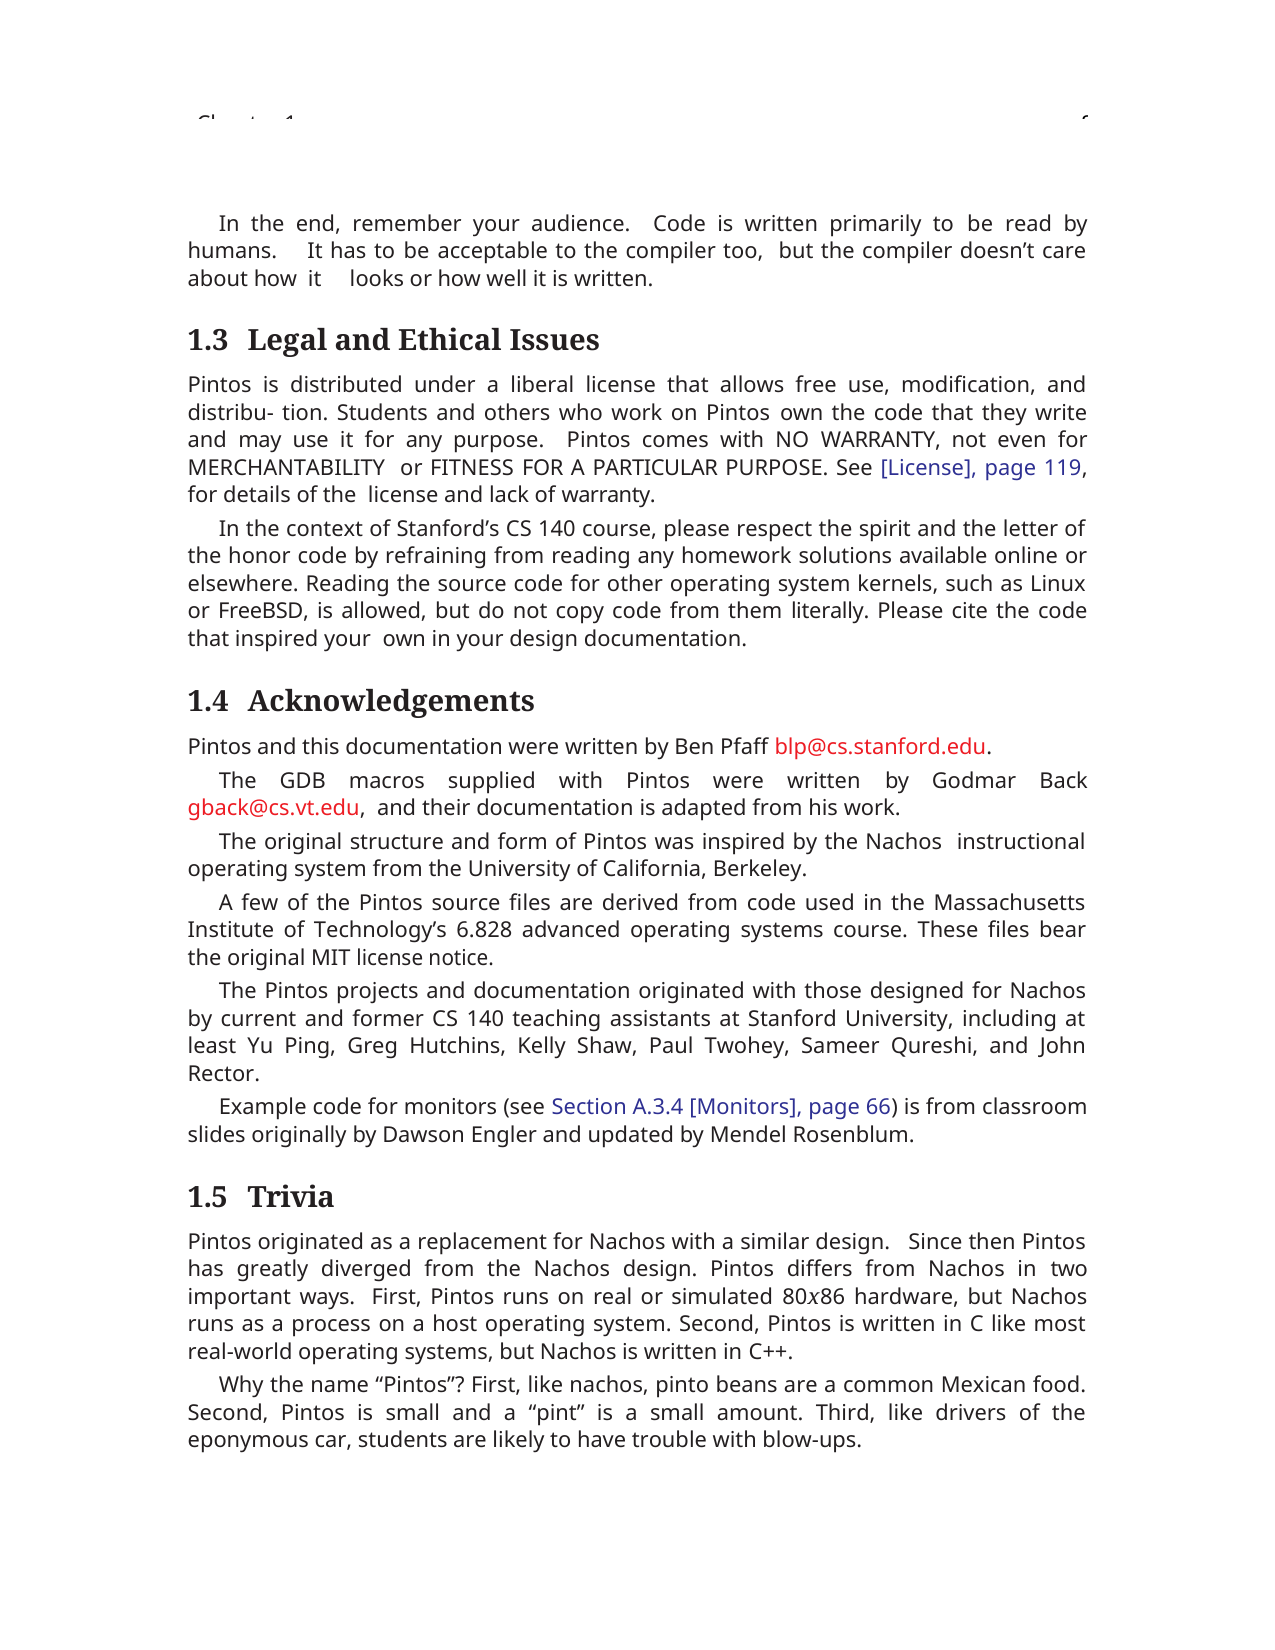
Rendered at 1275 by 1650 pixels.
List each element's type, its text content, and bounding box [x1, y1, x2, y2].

text Why the name “Pintos”? First, like nachos, pinto beans are a common Mexican food. Second, Pintos is small and a “pint” is a small amount. Third, like drivers of the eponymous car, students are likely to have trouble with blow-ups. [187, 1371, 1088, 1453]
subtitle Legal and Ethical Issues [187, 320, 1100, 359]
text Example code for monitors (see Section A.3.4 [Monitors], page 66) is from classroom slides originally by Dawson Engler and updated by Mendel Rosenblum. [187, 1093, 1088, 1148]
text A few of the Pintos source files are derived from code used in the Massachusetts Institute of Technology’s 6.828 advanced operating systems course. These files bear the original MIT license notice. [187, 888, 1088, 971]
text Pintos originated as a replacement for Nachos with a similar design. Since then Pintos has greatly diverged from the Nachos design. Pintos differs from Nachos in two important ways. First, Pintos runs on real or simulated 80x86 hardware, but Nachos runs as a process on a host operating system. Second, Pintos is written in C like most real-world operating systems, but Nachos is written in C++. [187, 1227, 1088, 1365]
text Pintos and this documentation were written by Ben Pfaff blp@cs.stanford.edu. [187, 731, 1100, 761]
text The Pintos projects and documentation originated with those designed for Nachos by current and former CS 140 teaching assistants at Stanford University, including at least Yu Ping, Greg Hutchins, Kelly Shaw, Paul Twohey, Sameer Qureshi, and John Rector. [187, 977, 1088, 1087]
text Pintos is distributed under a liberal license that allows free use, modification, and distribu- tion. Students and others who work on Pintos own the code that they write and may use it for any purpose. Pintos comes with NO WARRANTY, not even for MERCHANTABILITY or FITNESS FOR A PARTICULAR PURPOSE. See [License], page 119, for details of the license and lack of warranty. [187, 371, 1088, 508]
text The GDB macros supplied with Pintos were written by Godmar Back gback@cs.vt.edu, and their documentation is adapted from his work. [187, 766, 1088, 821]
subtitle Acknowledgements [187, 680, 1100, 720]
text In the context of Stanford’s CS 140 course, please respect the spirit and the letter of the honor code by refraining from reading any homework solutions available online or elsewhere. Reading the source code for other operating system kernels, such as Linux or FreeBSD, is allowed, but do not copy code from them literally. Please cite the code that inspired your own in your design documentation. [187, 514, 1088, 652]
subtitle Trivia [187, 1176, 1100, 1216]
text In the end, remember your audience. Code is written primarily to be read by humans. It has to be acceptable to the compiler too, but the compiler doesn’t care about how it looks or how well it is written. [187, 209, 1088, 291]
text The original structure and form of Pintos was inspired by the Nachos instructional operating system from the University of California, Berkeley. [187, 827, 1088, 882]
